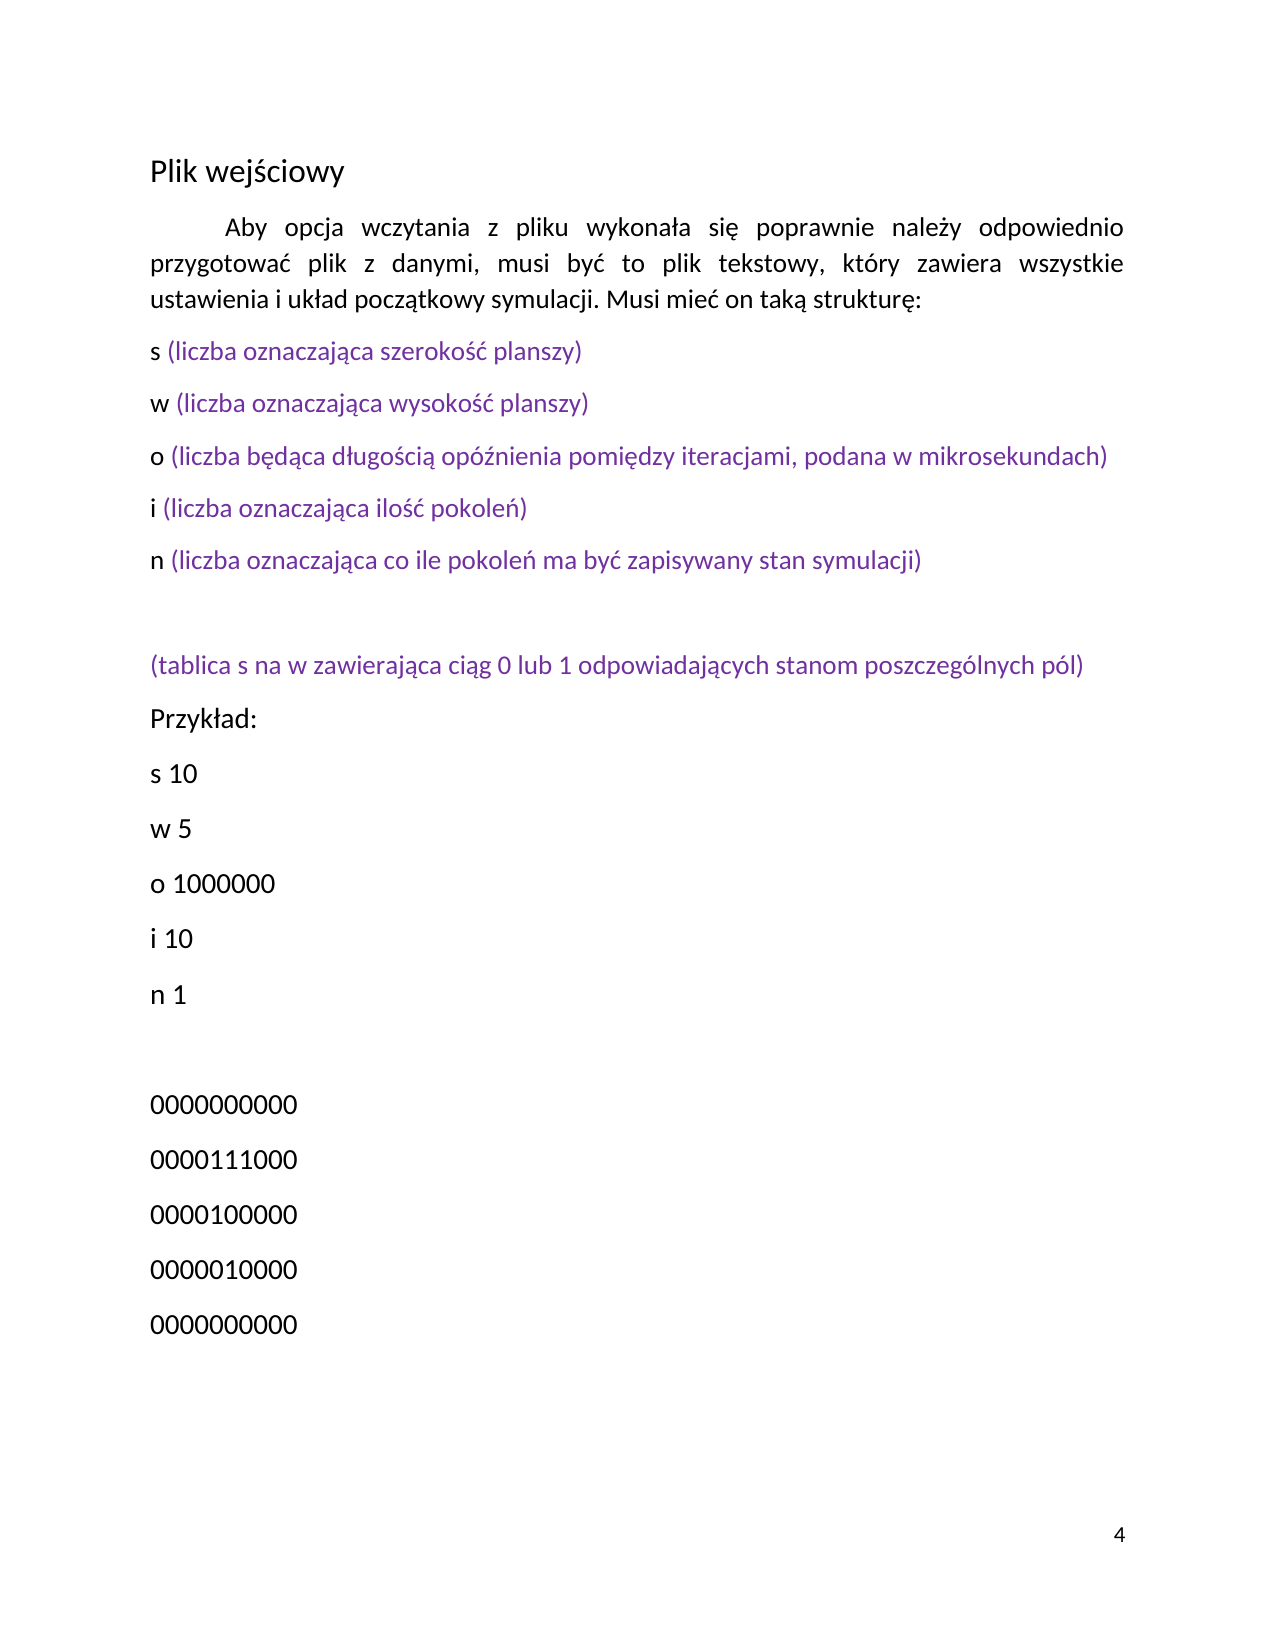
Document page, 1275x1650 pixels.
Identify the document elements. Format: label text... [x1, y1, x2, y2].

text 0000111000 [150, 1141, 1125, 1177]
text w 5 [150, 810, 1125, 846]
text s (liczba oznaczająca szerokość planszy) [150, 334, 1125, 367]
text 0000100000 [150, 1196, 1125, 1232]
text n (liczba oznaczająca co ile pokoleń ma być zapisywany stan symulacji) [150, 543, 1125, 576]
text o 1000000 [150, 866, 1125, 901]
text 0000000000 [150, 1086, 1125, 1122]
text n 1 [150, 976, 1125, 1011]
text i 10 [150, 921, 1125, 956]
text Przykład: [150, 700, 1125, 736]
text Aby opcja wczytania z pliku wykonała się poprawnie należy odpowiednio przygotować plik z danymi, musi być to plik tekstowy, który zawiera wszystkie ustawienia i układ początkowy symulacji. Musi mieć on taką strukturę: [150, 211, 1125, 315]
text 0000010000 [150, 1251, 1125, 1287]
text s 10 [150, 755, 1125, 791]
text 0000000000 [150, 1306, 1125, 1342]
text i (liczba oznaczająca ilość pokoleń) [150, 491, 1125, 524]
text (tablica s na w zawierająca ciąg 0 lub 1 odpowiadających stanom poszczególnych pól) [150, 648, 1125, 681]
text o (liczba będąca długością opóźnienia pomiędzy iteracjami, podana w mikrosekundach) [150, 439, 1125, 472]
text w (liczba oznaczająca wysokość planszy) [150, 386, 1125, 419]
text Plik wejściowy [150, 150, 1125, 191]
